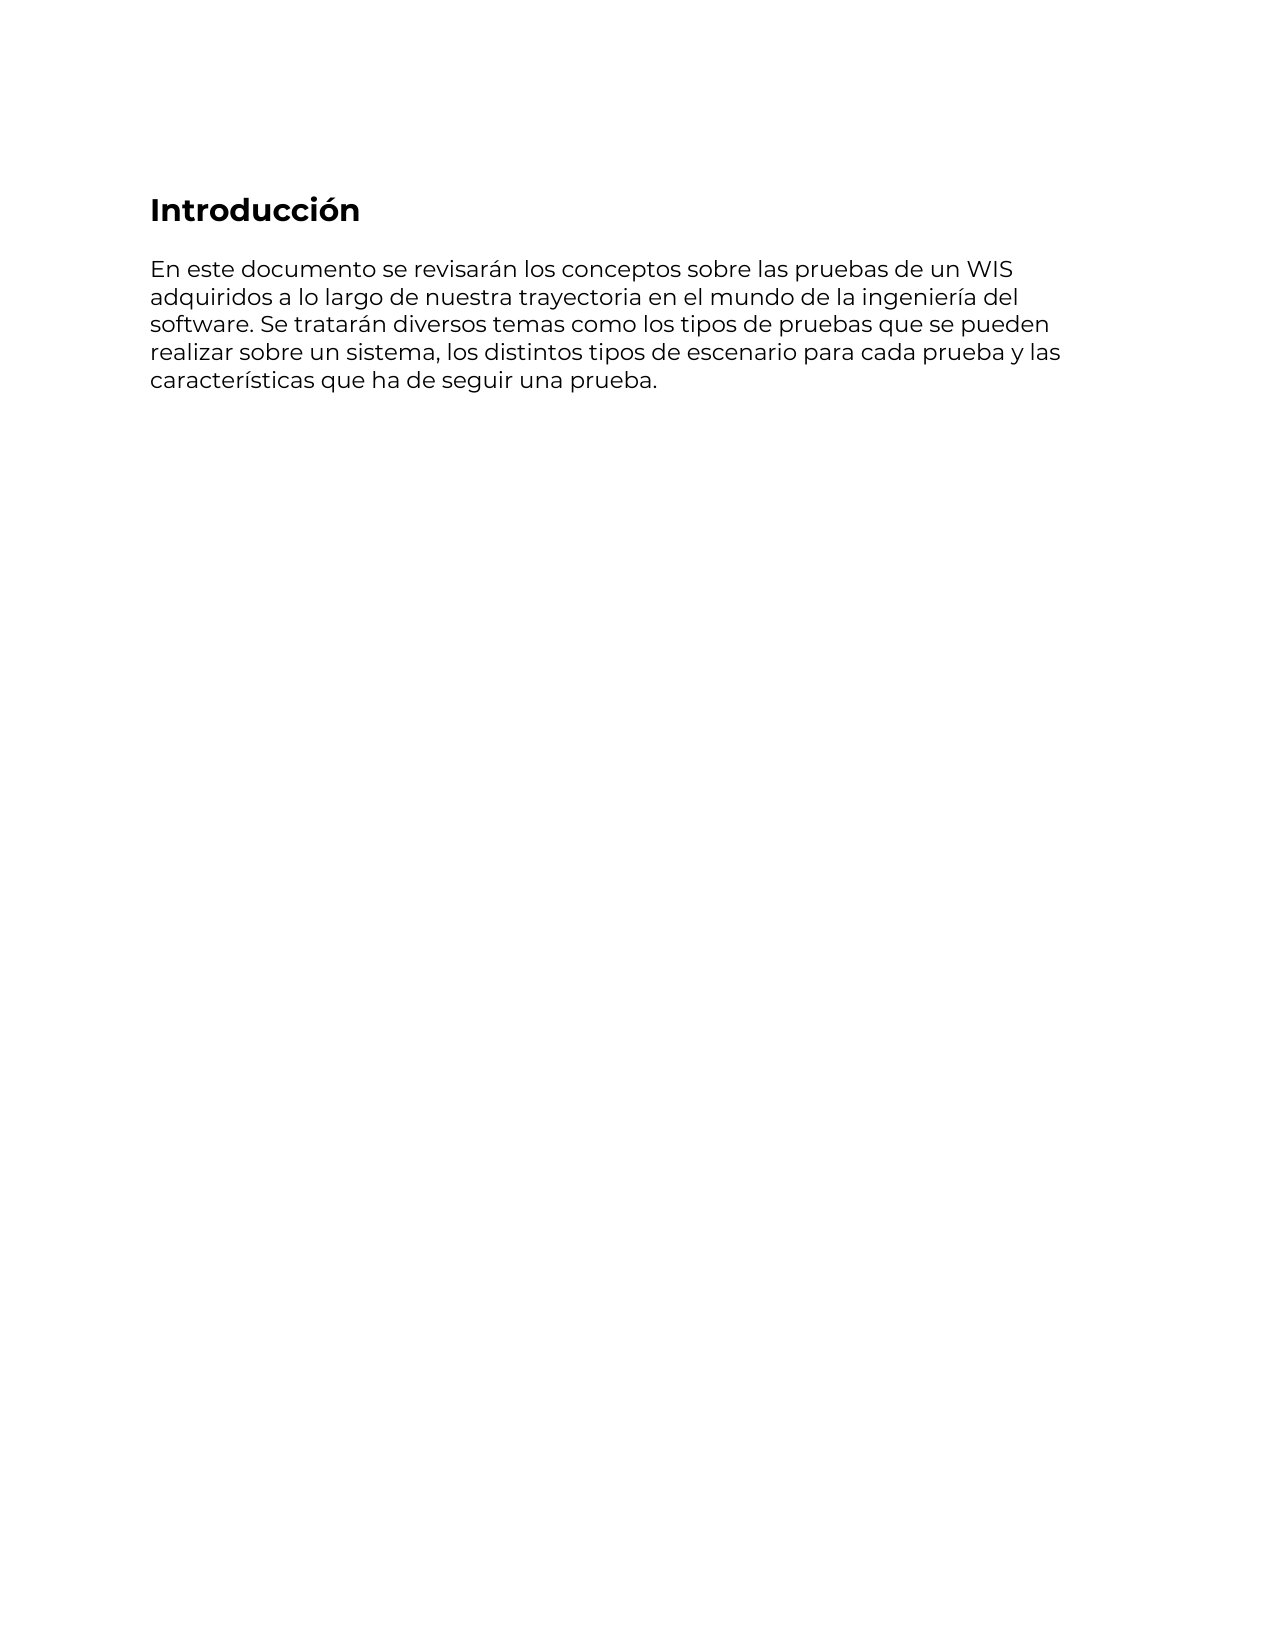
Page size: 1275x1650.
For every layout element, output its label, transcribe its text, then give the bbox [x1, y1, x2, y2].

text En este documento se revisarán los conceptos sobre las pruebas de un WIS adquiridos a lo largo de nuestra trayectoria en el mundo de la ingeniería del software. Se tratarán diversos temas como los tipos de pruebas que se pueden realizar sobre un sistema, los distintos tipos de escenario para cada prueba y las características que ha de seguir una prueba. [150, 255, 1125, 394]
subtitle Introducción [150, 192, 1125, 230]
